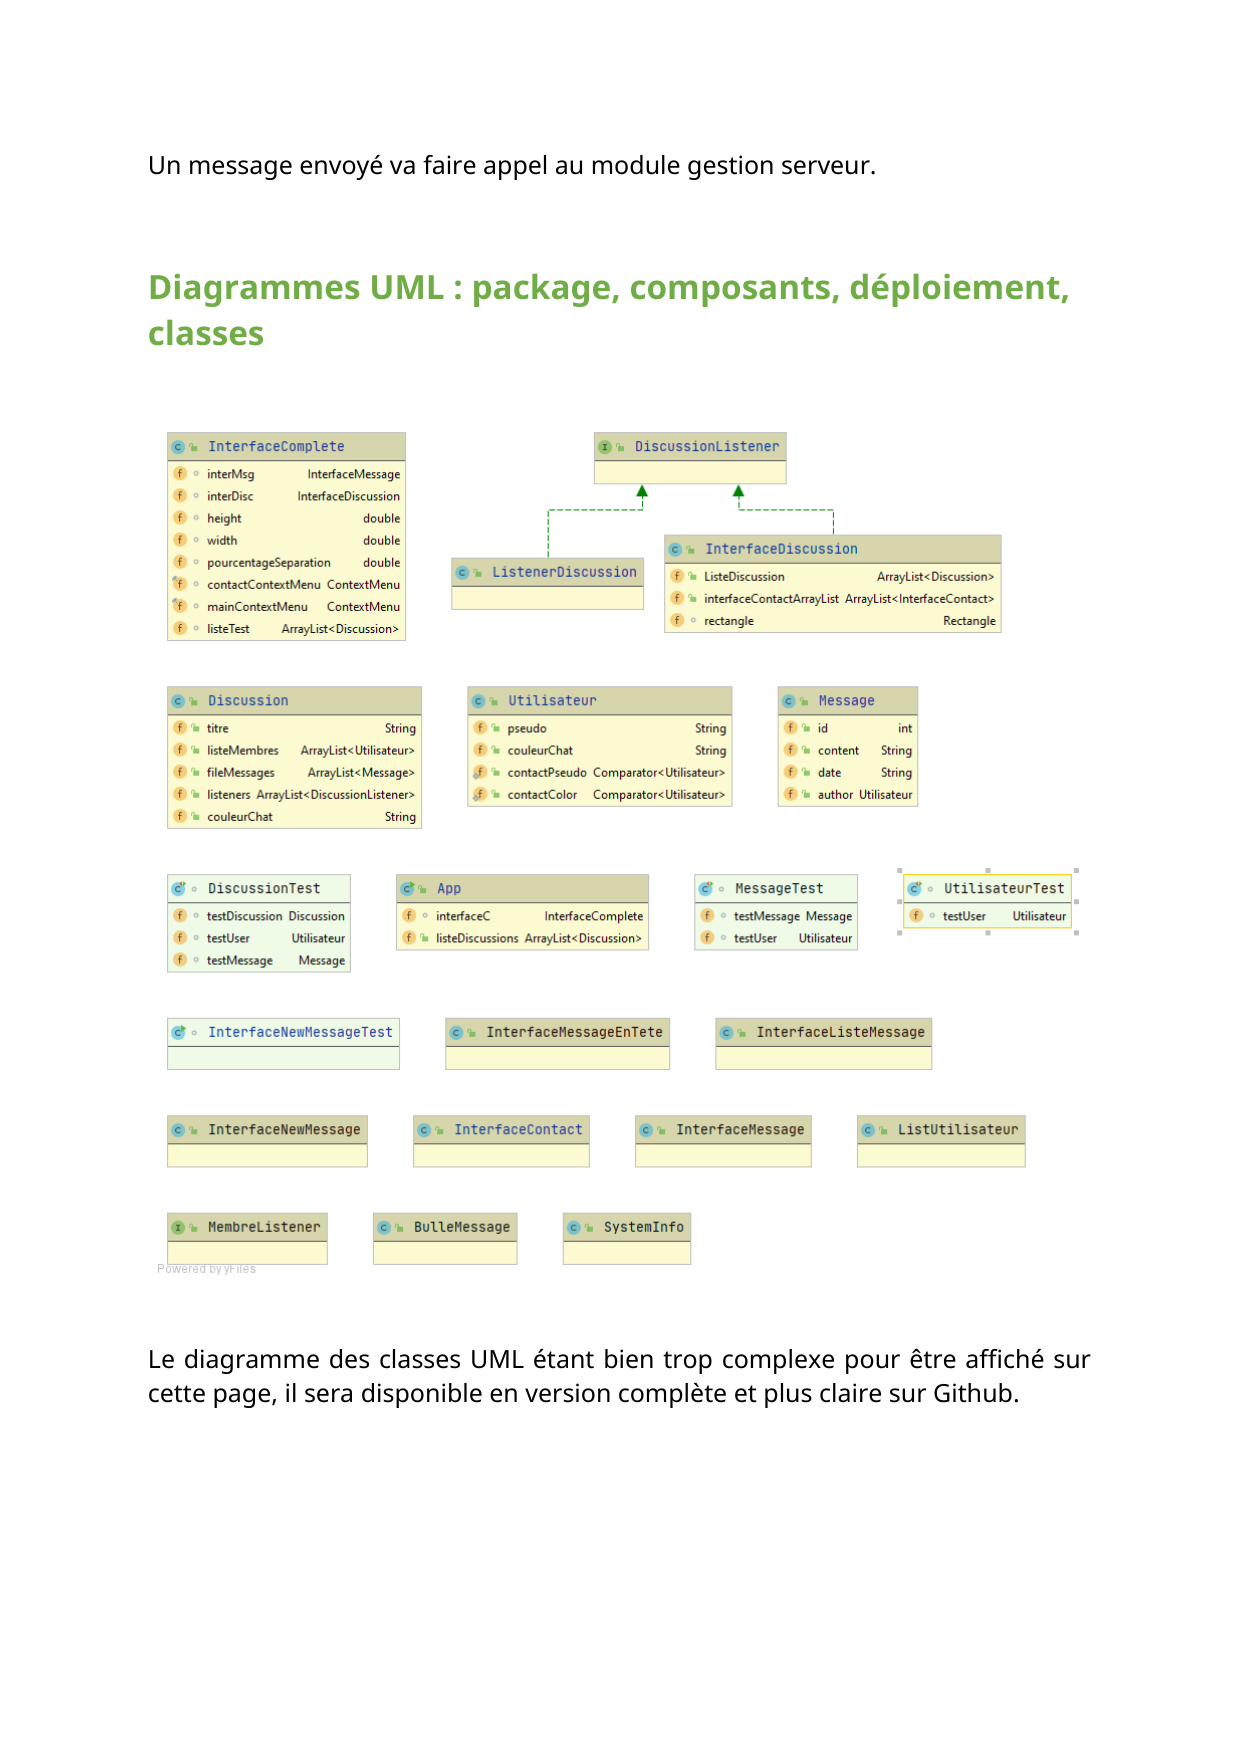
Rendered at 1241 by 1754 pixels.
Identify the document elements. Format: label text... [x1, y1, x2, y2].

text Le diagramme des classes UML étant bien trop complexe pour être affiché sur cette page, il sera disponible en version complète et plus claire sur Github. [148, 1342, 1093, 1410]
picture [147, 412, 1092, 1285]
subtitle Diagrammes UML : package, composants, déploiement, classes [148, 264, 1093, 355]
text Un message envoyé va faire appel au module gestion serveur. [148, 148, 1093, 182]
